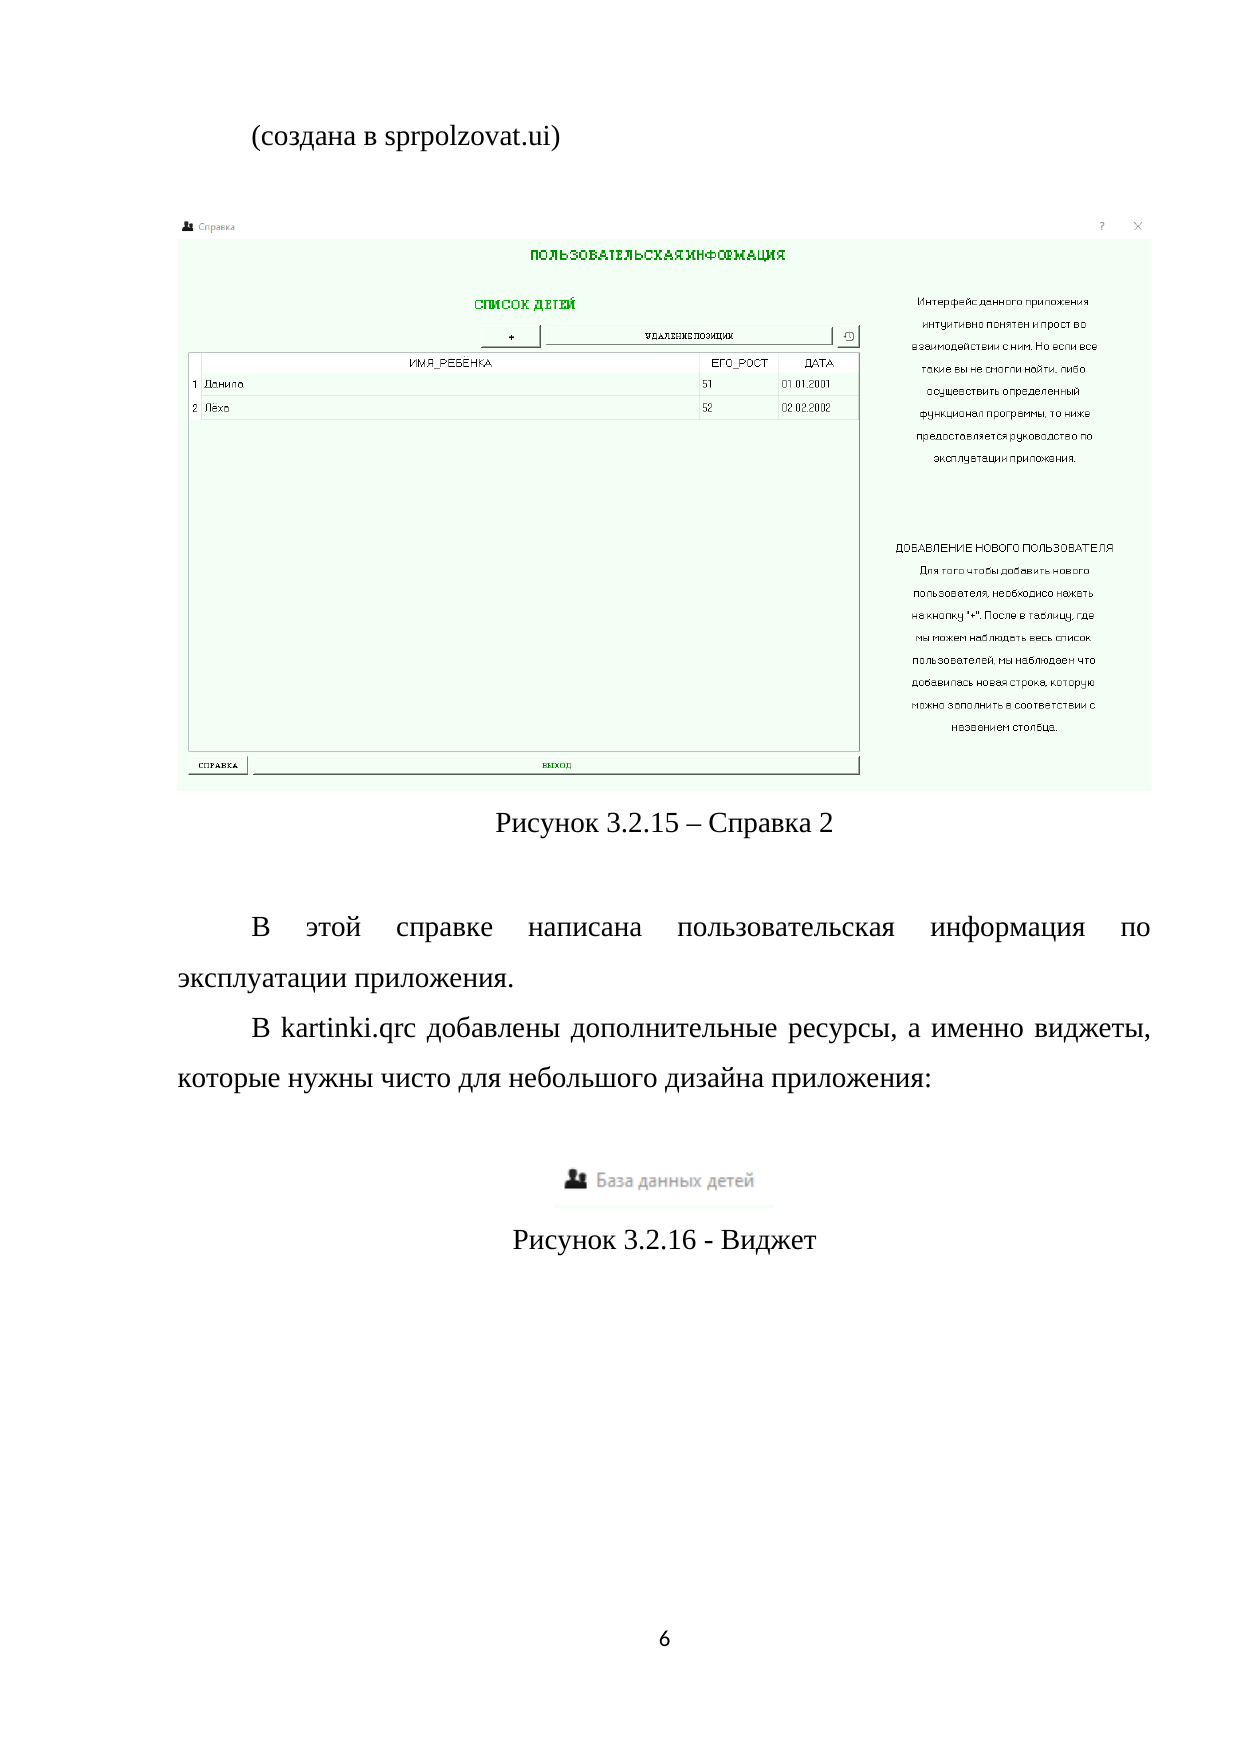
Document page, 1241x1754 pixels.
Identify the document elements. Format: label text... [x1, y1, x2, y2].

text В этой справке написана пользовательская информация по эксплуатации приложения. [177, 909, 1152, 993]
picture [177, 218, 1152, 791]
picture [554, 1161, 775, 1208]
text Рисунок 3.2.16 - Виджет [177, 1222, 1152, 1255]
text (создана в sprpolzovat.ui) [177, 118, 1152, 152]
text В kartinki.qrc добавлены дополнительные ресурсы, а именно виджеты, которые нужны чисто для небольшого дизайна приложения: [177, 1010, 1152, 1094]
text Рисунок 3.2.15 – Справка 2 [177, 805, 1152, 838]
